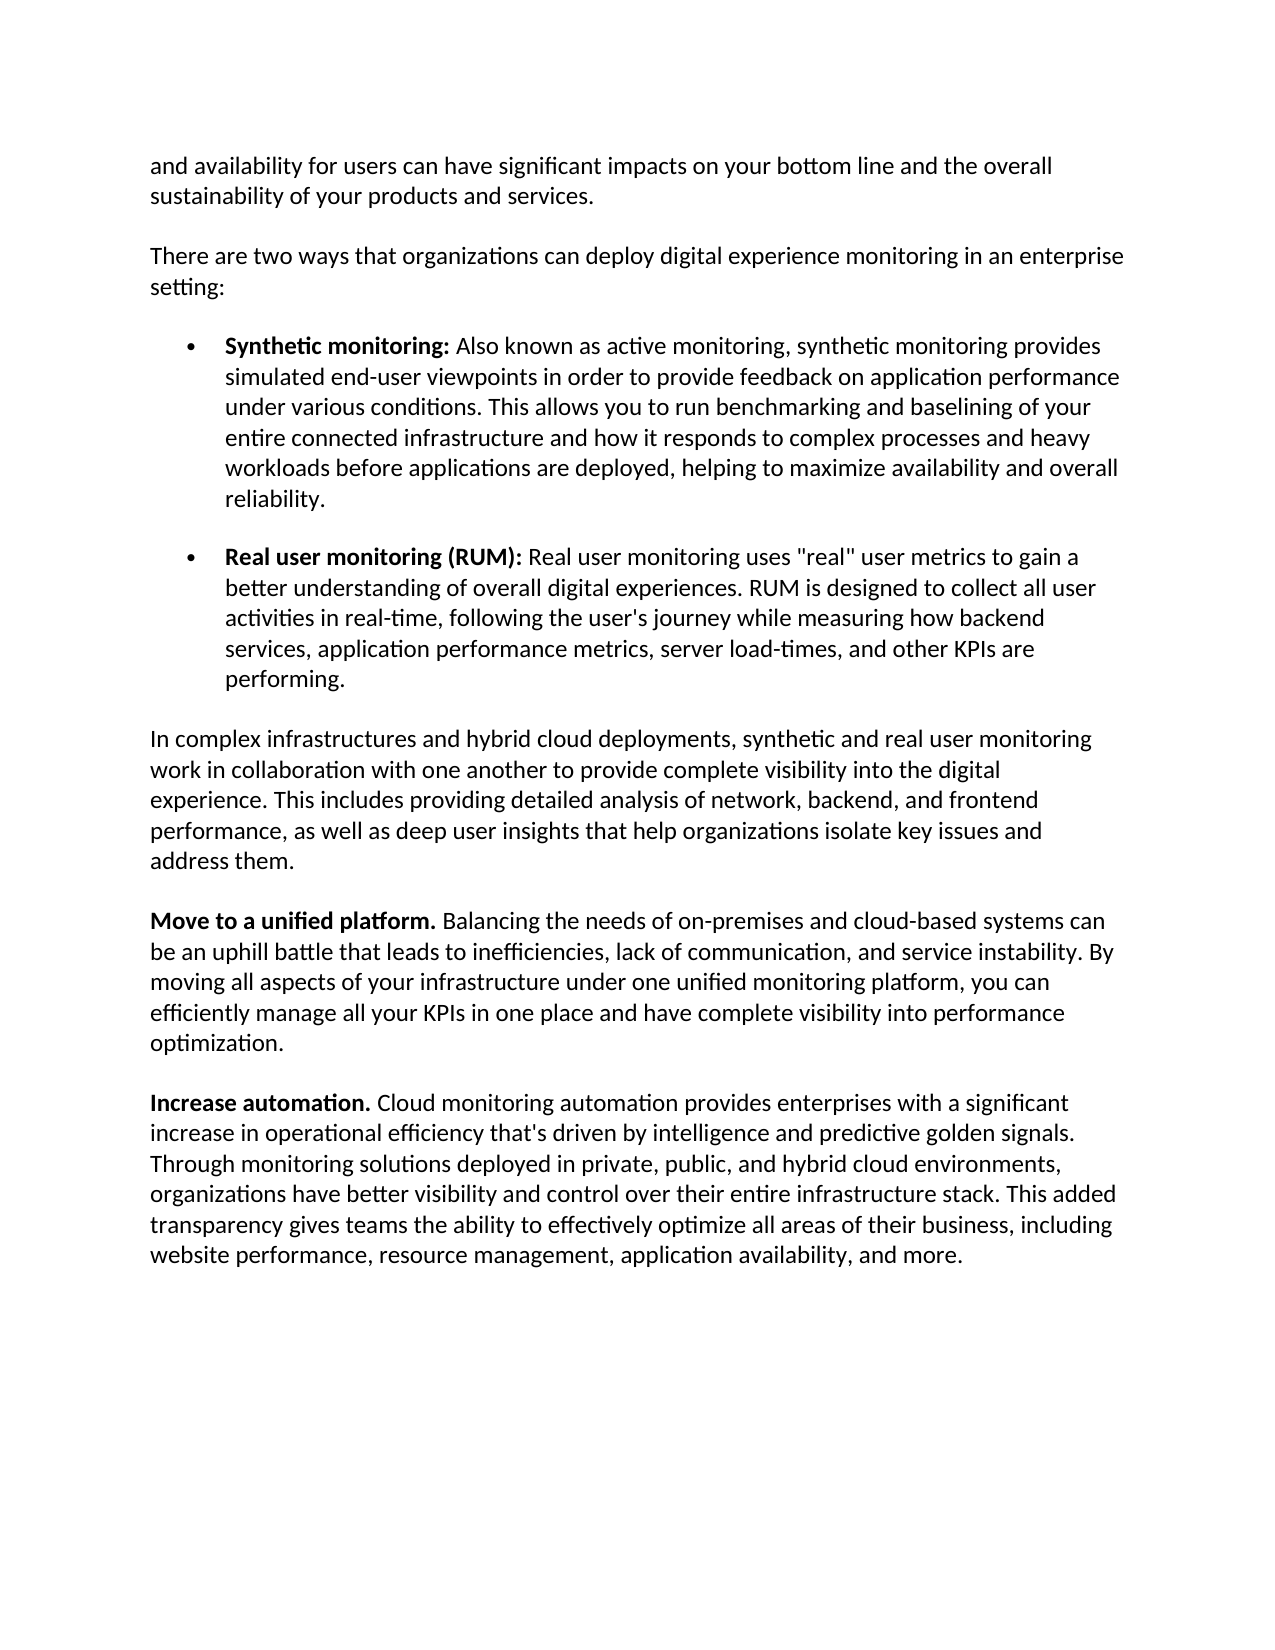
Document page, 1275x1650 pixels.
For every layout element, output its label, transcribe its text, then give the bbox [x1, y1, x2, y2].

list Synthetic monitoring: Also known as active monitoring, synthetic monitoring provides simulated end-user viewpoints in order to provide feedback on application performance under various conditions. This allows you to run benchmarking and baselining of your entire connected infrastructure and how it responds to complex processes and heavy workloads before applications are deployed, helping to maximize availability and overall reliability. [187, 330, 1125, 542]
text Move to a unified platform. Balancing the needs of on-premises and cloud-based systems can be an uphill battle that leads to inefficiencies, lack of communication, and service instability. By moving all aspects of your infrastructure under one unified monitoring platform, you can efficiently manage all your KPIs in one place and have complete visibility into performance optimization. [150, 905, 1125, 1058]
list Real user monitoring (RUM): Real user monitoring uses "real" user metrics to gain a better understanding of overall digital experiences. RUM is designed to collect all user activities in real-time, following the user's journey while measuring how backend services, application performance metrics, server load-times, and other KPIs are performing. [187, 542, 1125, 694]
text There are two ways that organizations can deploy digital experience monitoring in an enterprise setting: [150, 240, 1125, 301]
text Increase automation. Cloud monitoring automation provides enterprises with a significant increase in operational efficiency that's driven by intelligence and predictive golden signals. Through monitoring solutions deployed in private, public, and hybrid cloud environments, organizations have better visibility and control over their entire infrastructure stack. This added transparency gives teams the ability to effectively optimize all areas of their business, including website performance, resource management, application availability, and more. [150, 1087, 1125, 1270]
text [150, 150, 1125, 211]
text In complex infrastructures and hybrid cloud deployments, synthetic and real user monitoring work in collaboration with one another to provide complete visibility into the digital experience. This includes providing detailed analysis of network, backend, and frontend performance, as well as deep user insights that help organizations isolate key issues and address them. [150, 723, 1125, 876]
